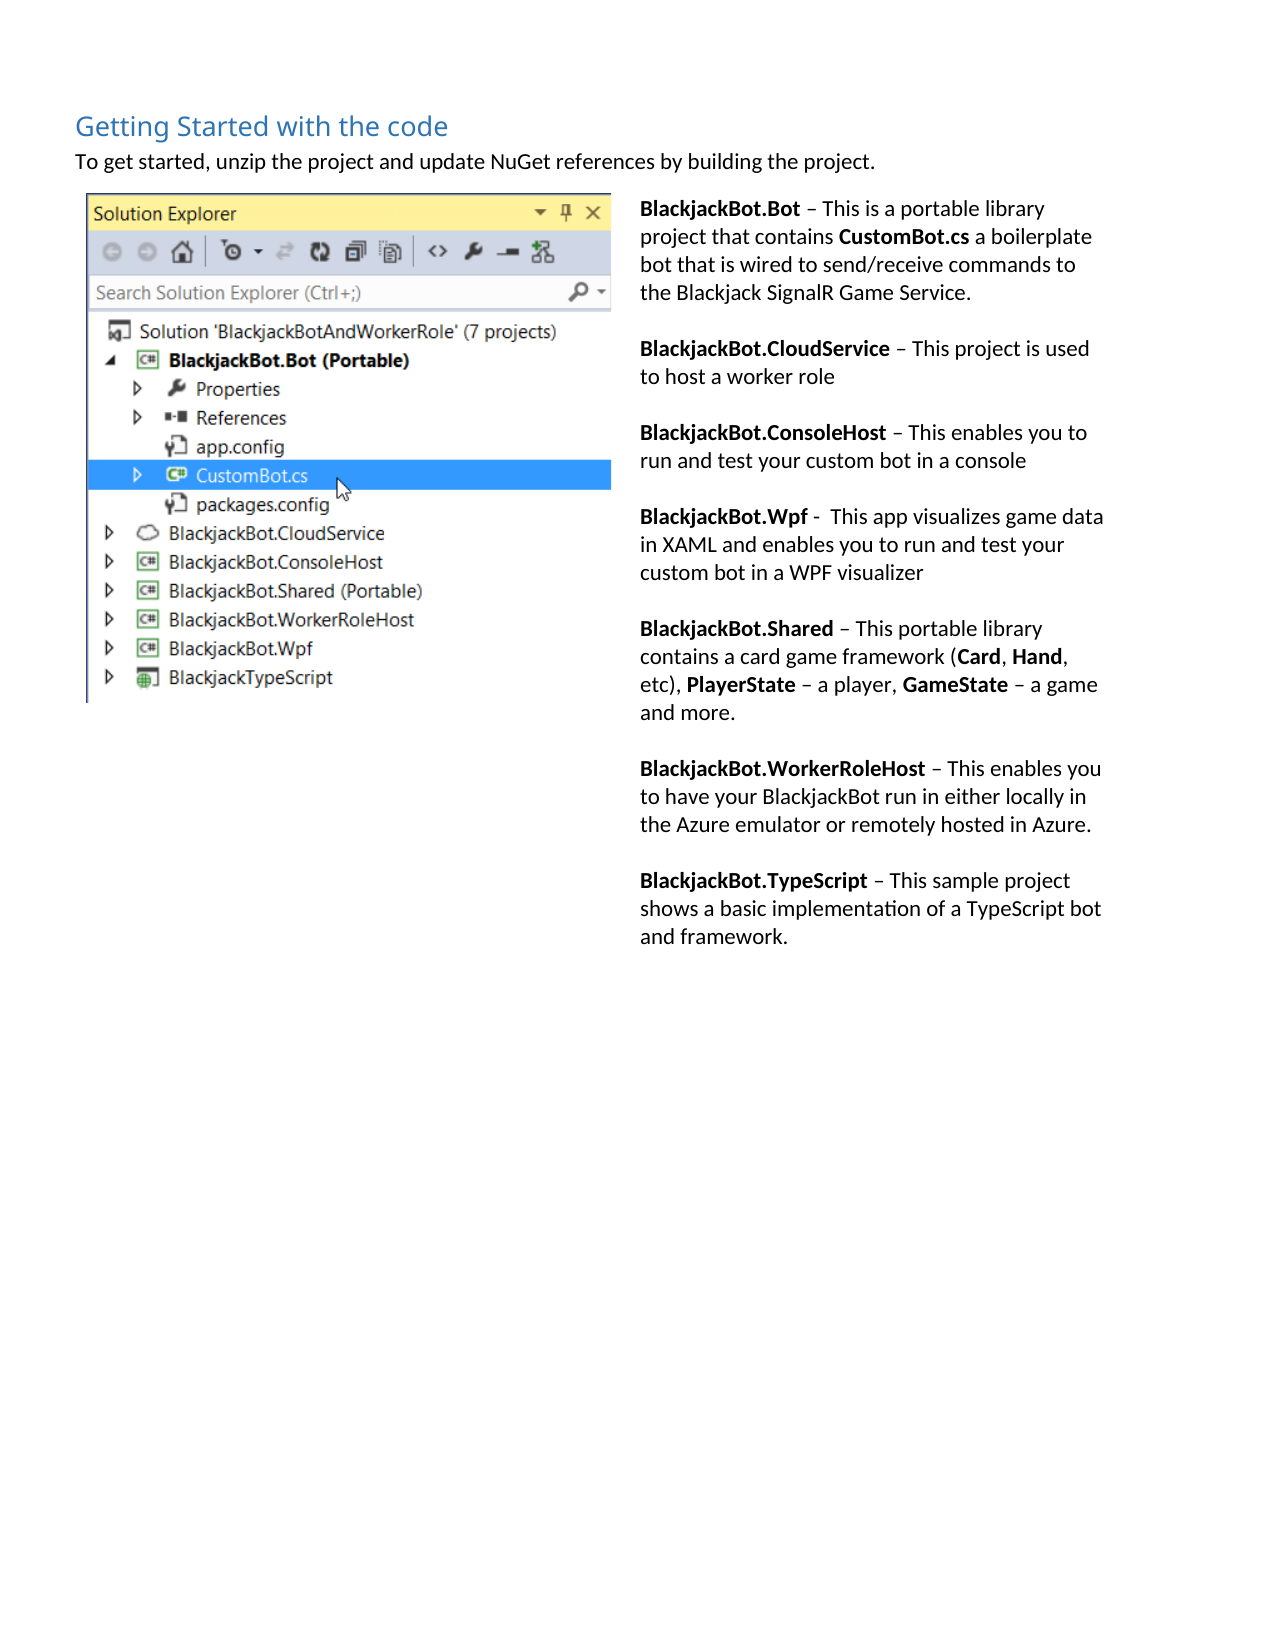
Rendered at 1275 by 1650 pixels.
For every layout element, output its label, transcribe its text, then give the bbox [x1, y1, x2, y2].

text To get started, unzip the project and update NuGet references by building the project. [75, 147, 1200, 175]
table_header [75, 194, 629, 978]
subtitle Getting Started with the code [75, 107, 1200, 144]
table_header BlackjackBot.Bot – This is a portable library project that contains CustomBot.cs a boilerplate bot that is wired to send/receive commands to the Blackjack SignalR Game Service. BlackjackBot.CloudService – This project is used to host a worker role BlackjackBot.ConsoleHost – This enables you to run and test your custom bot in a console BlackjackBot.Wpf - This app visualizes game data in XAML and enables you to run and test your custom bot in a WPF visualizer BlackjackBot.Shared – This portable library contains a card game framework (Card, Hand, etc), PlayerState – a player, GameState – a game and more. BlackjackBot.WorkerRoleHost – This enables you to have your BlackjackBot run in either locally in the Azure emulator or remotely hosted in Azure. BlackjackBot.TypeScript – This sample project shows a basic implementation of a TypeScript bot and framework. [629, 194, 1116, 978]
picture [86, 193, 612, 703]
